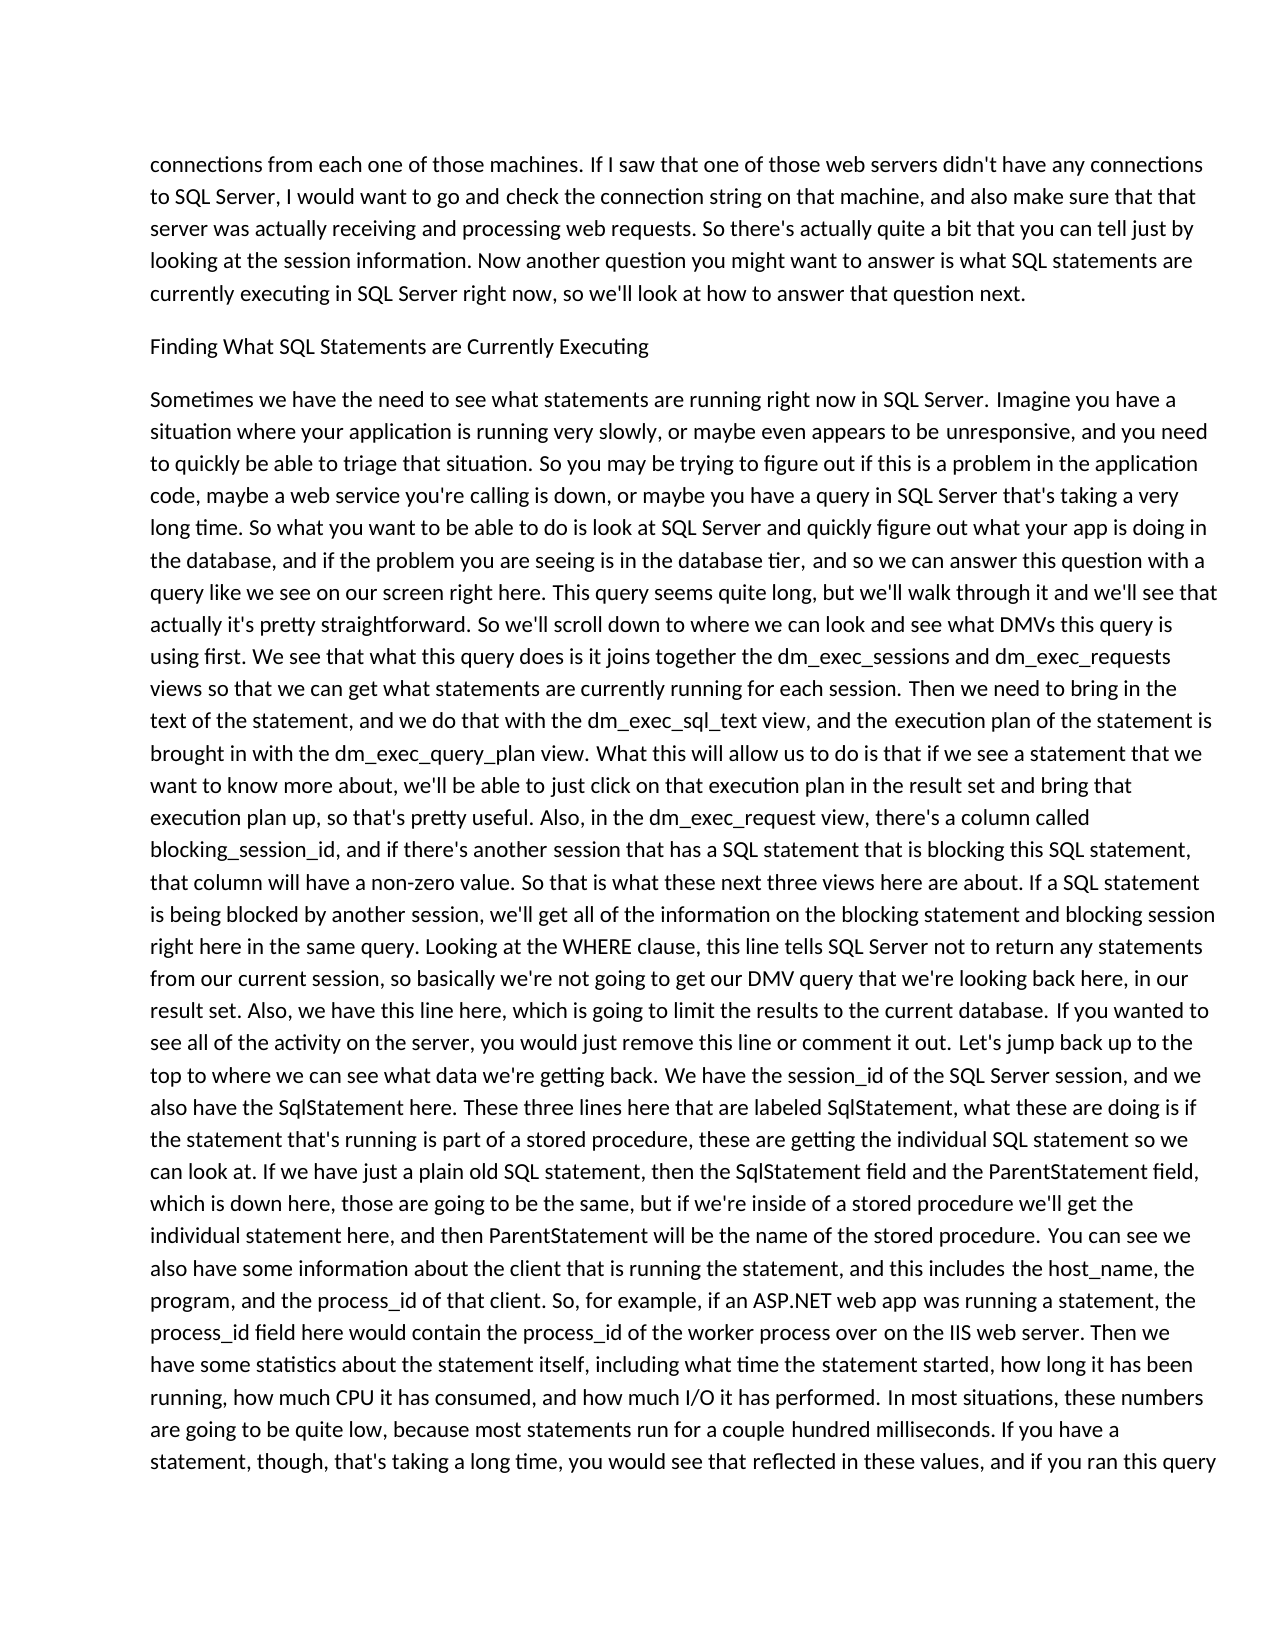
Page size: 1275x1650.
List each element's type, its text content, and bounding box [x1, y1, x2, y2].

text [150, 150, 1219, 307]
text Finding What SQL Statements are Currently Executing [150, 332, 1219, 360]
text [150, 385, 1219, 1475]
